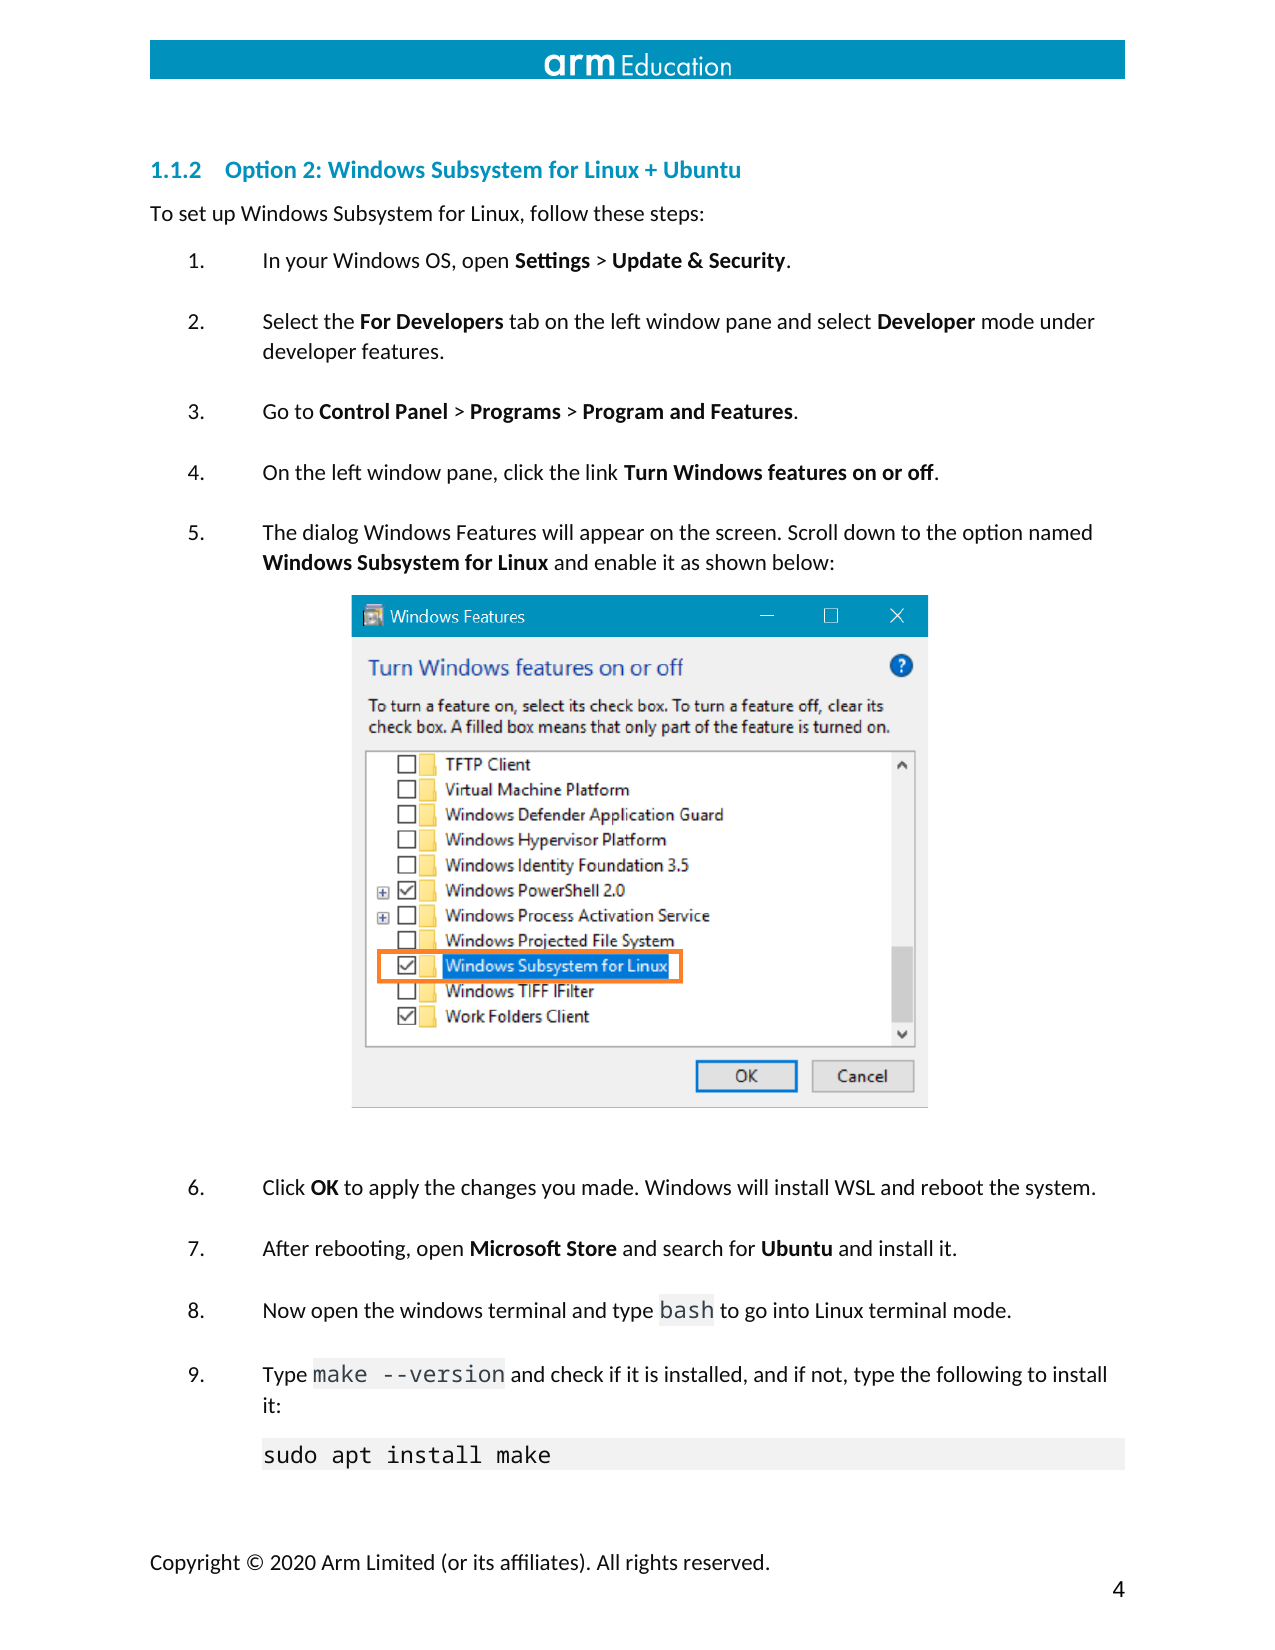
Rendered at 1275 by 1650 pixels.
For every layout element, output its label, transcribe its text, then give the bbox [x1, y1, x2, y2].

text To set up Windows Subsystem for Linux, follow these steps: [150, 199, 1125, 228]
list Go to Control Panel > Programs > Program and Features. [187, 397, 1125, 426]
text sudo apt install make [262, 1438, 1125, 1470]
list In your Windows OS, open Settings > Update & Security. [187, 246, 1125, 274]
picture [545, 55, 564, 75]
picture [364, 605, 384, 625]
picture [623, 56, 632, 75]
list Select the For Developers tab on the left window pane and select Developer mode under developer features. [187, 307, 1125, 365]
list Now open the windows terminal and type bash to go into Linux terminal mode. [187, 1294, 659, 1326]
picture [351, 638, 929, 1108]
list Now open the windows terminal and type bash to go into Linux terminal mode. [714, 1294, 1125, 1326]
picture [693, 59, 697, 75]
list The dialog Windows Features will appear on the screen. Scroll down to the option named Windows Subsystem for Linux and enable it as shown below: [187, 518, 1125, 577]
list Type make --version and check if it is installed, and if not, type the following to install it: [187, 1358, 1125, 1420]
subtitle Option 2: Windows Subsystem for Linux + Ubuntu [150, 154, 1125, 185]
picture [571, 55, 582, 75]
list On the left window pane, click the link Turn Windows features on or off. [187, 458, 1125, 486]
list After rebooting, open Microsoft Store and search for Ubuntu and install it. [187, 1234, 1125, 1262]
list Click OK to apply the changes you made. Windows will install WSL and reboot the system. [187, 1173, 1125, 1201]
picture [587, 55, 614, 75]
